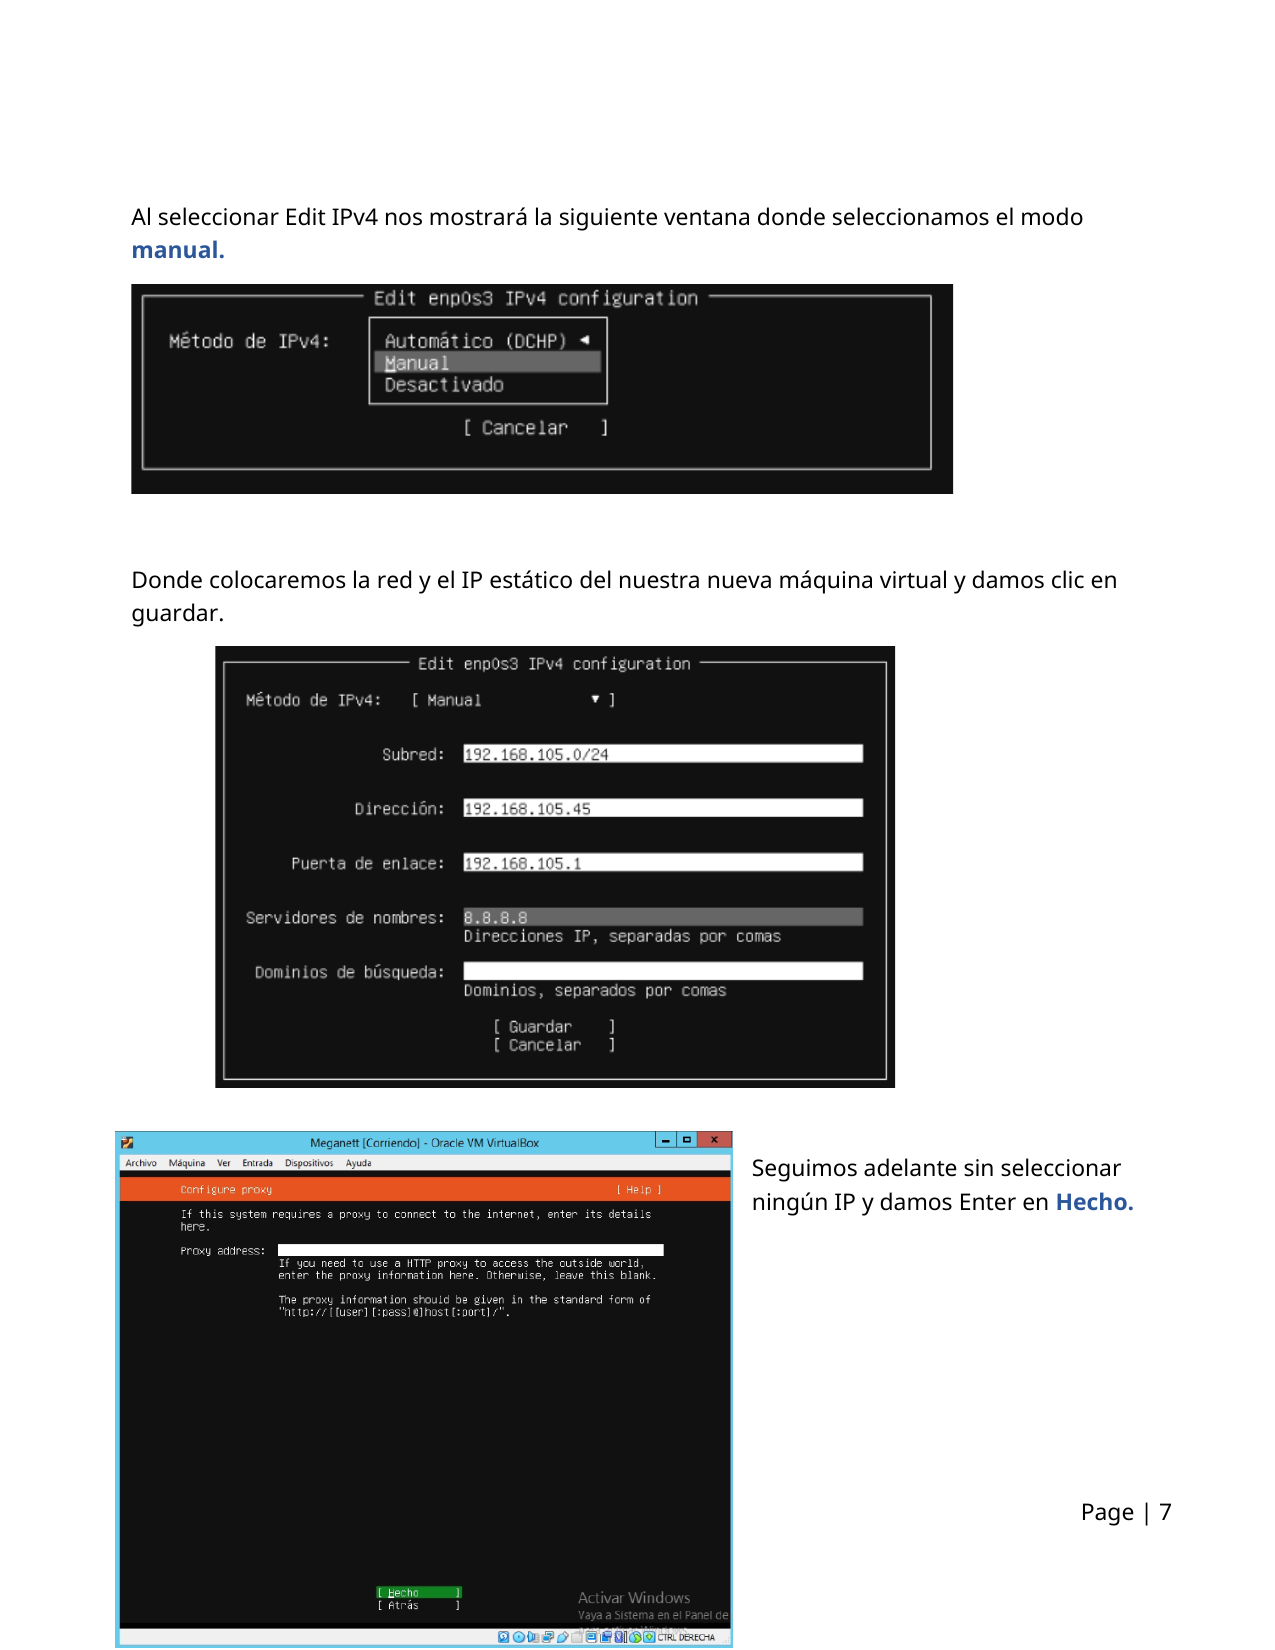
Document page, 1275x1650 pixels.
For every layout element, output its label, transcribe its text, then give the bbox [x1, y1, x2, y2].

text Seguimos adelante sin seleccionar ningún IP y damos Enter en Hecho. [732, 1152, 1172, 1217]
picture [214, 646, 895, 1087]
picture [131, 284, 954, 494]
text Al seleccionar Edit IPv4 nos mostrará la siguiente ventana donde seleccionamos el modo manual. [131, 200, 1172, 265]
picture [114, 1131, 732, 1647]
text Donde colocaremos la red y el IP estático del nuestra nueva máquina virtual y damos clic en guardar. [131, 563, 1172, 628]
